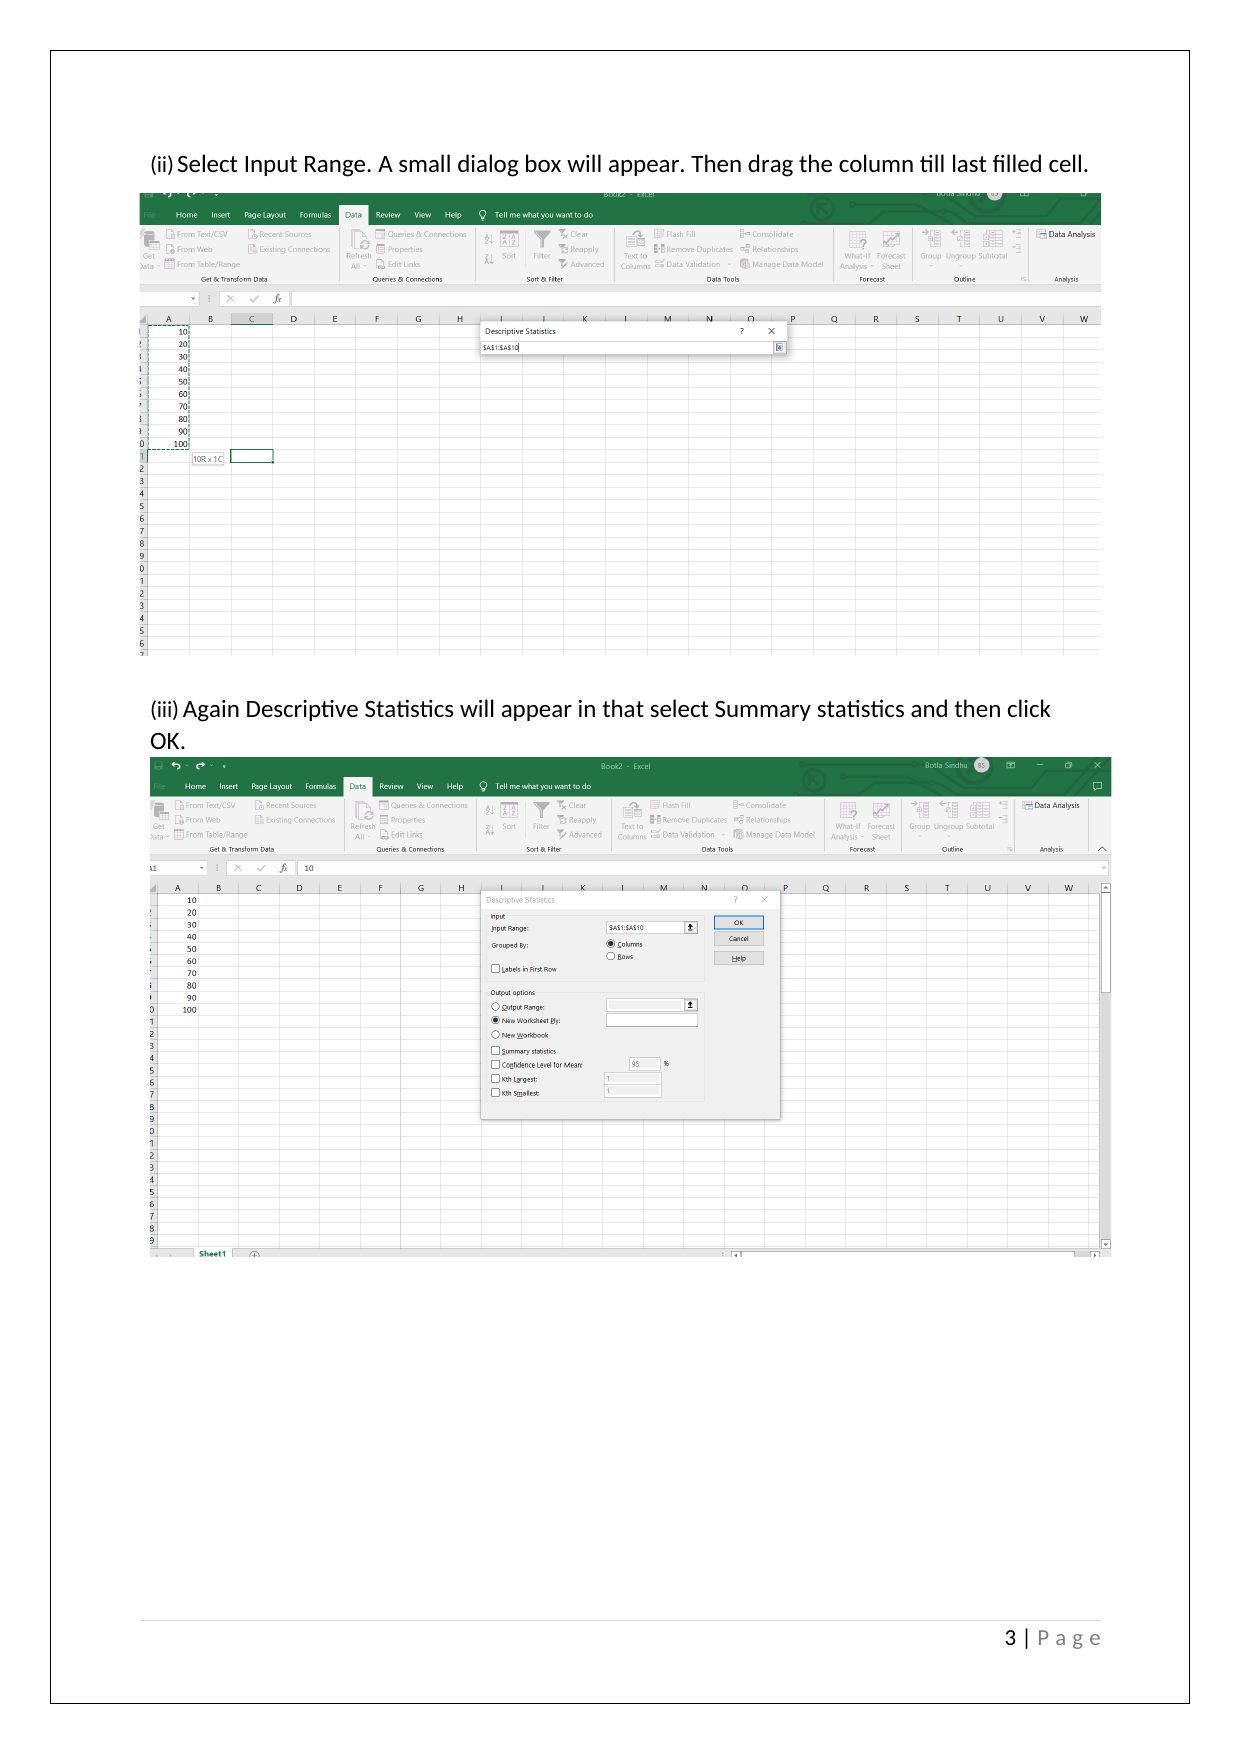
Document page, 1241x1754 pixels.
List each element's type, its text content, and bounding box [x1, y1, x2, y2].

list Select Input Range. A small dialog box will appear. Then drag the column till last filled cell. [150, 148, 1101, 178]
list Again Descriptive Statistics will appear in that select Summary statistics and then click OK. [150, 693, 1052, 756]
picture [150, 757, 1112, 1257]
picture [139, 193, 1102, 656]
